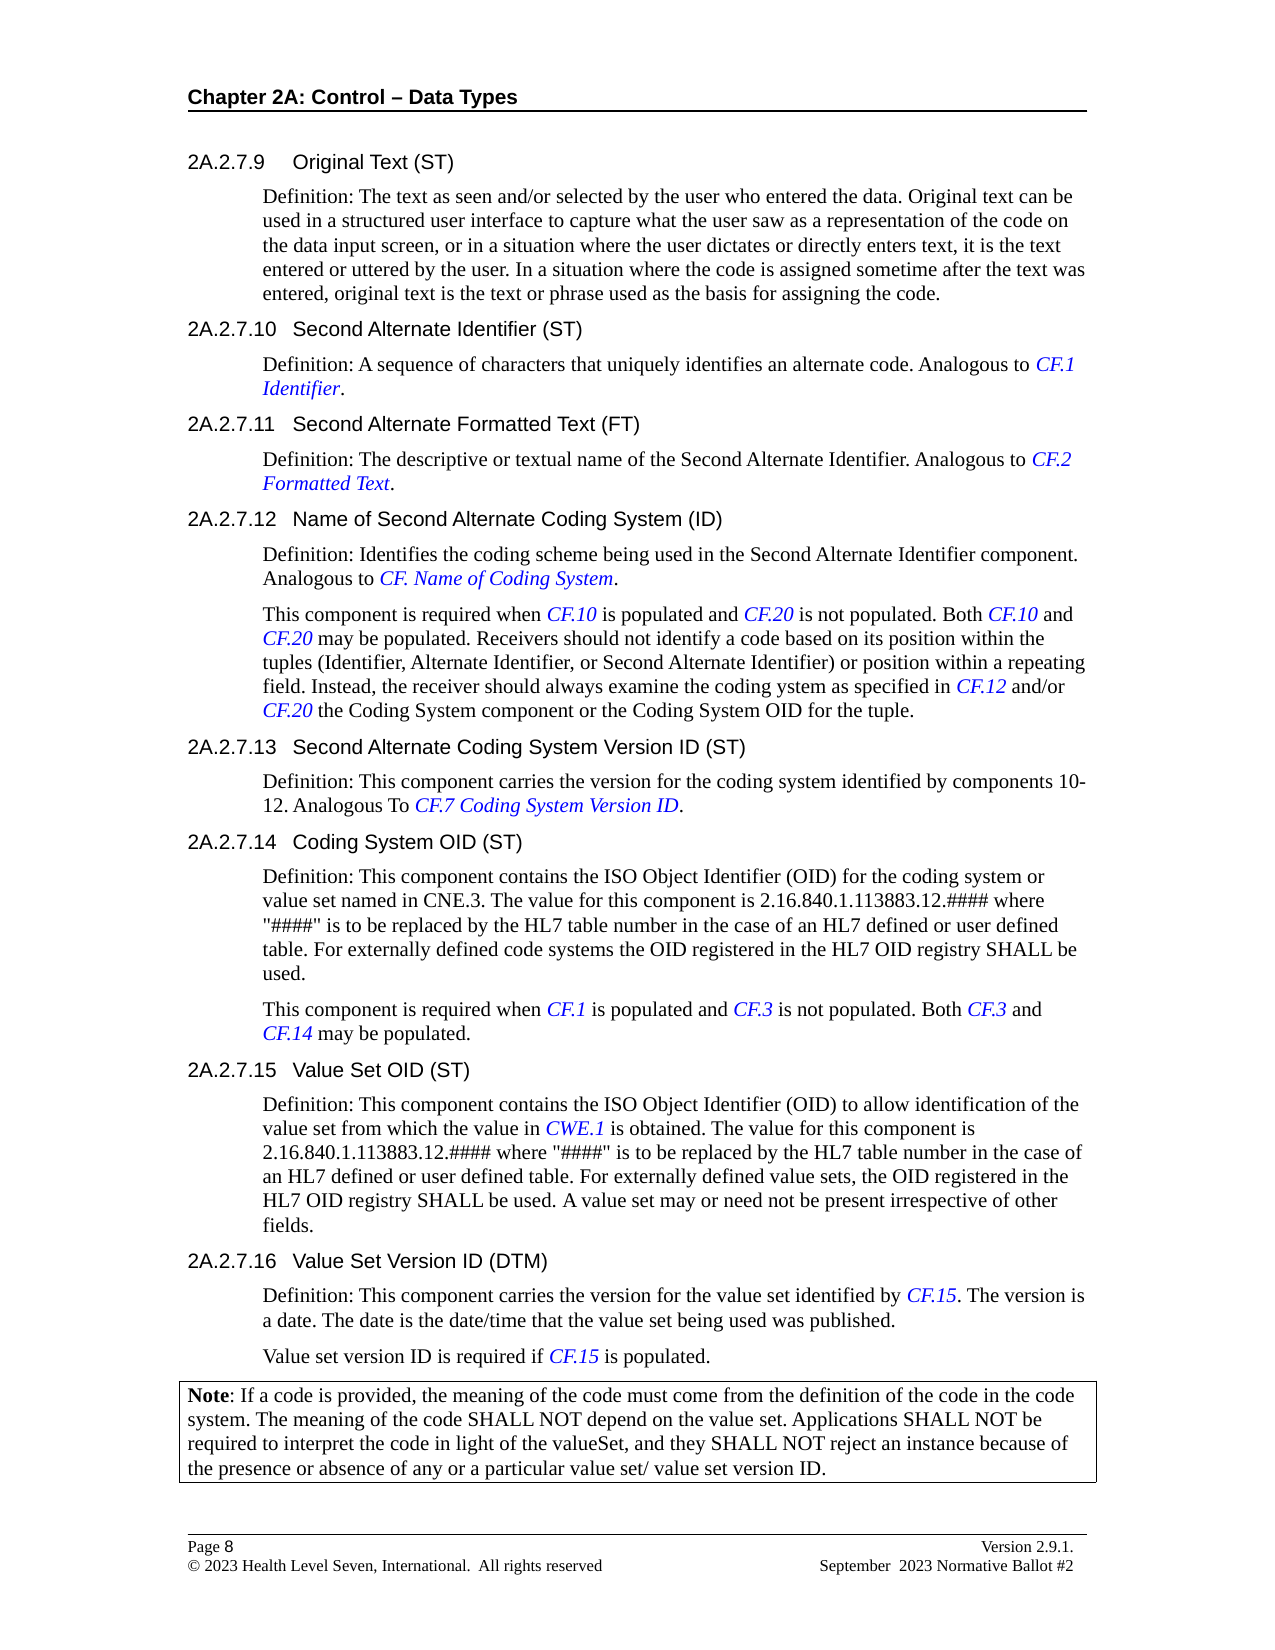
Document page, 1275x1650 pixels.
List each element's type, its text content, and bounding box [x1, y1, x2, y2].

subtitle 2A.2.7.10 Second Alternate Identifier (ST) [187, 317, 1087, 341]
subtitle 2A.2.7.14 Coding System OID (ST) [187, 830, 1087, 854]
text Definition: A sequence of characters that uniquely identifies an alternate code. Analogous to CF.1 Identifier. [262, 352, 1087, 400]
text Definition: Identifies the coding scheme being used in the Second Alternate Identifier component. Analogous to CF. Name of Coding System. [262, 542, 1087, 590]
text Definition: This component contains the ISO Object Identifier (OID) to allow identification of the value set from which the value in CWE.1 is obtained. The value for this component is 2.16.840.1.113883.12.#### where "####" is to be replaced by the HL7 table number in the case of an HL7 defined or user defined table. For externally defined value sets, the OID registered in the HL7 OID registry SHALL be used. A value set may or need not be present irrespective of other fields. [262, 1092, 1087, 1237]
subtitle 2A.2.7.15 Value Set OID (ST) [187, 1058, 1087, 1082]
subtitle 2A.2.7.11 Second Alternate Formatted Text (FT) [187, 412, 1087, 436]
text Definition: The text as seen and/or selected by the user who entered the data. Original text can be used in a structured user interface to capture what the user saw as a representation of the code on the data input screen, or in a situation where the user dictates or directly enters text, it is the text entered or uttered by the user. In a situation where the code is assigned sometime after the text was entered, original text is the text or phrase used as the basis for assigning the code. [262, 184, 1087, 305]
subtitle 2A.2.7.13 Second Alternate Coding System Version ID (ST) [187, 735, 1087, 759]
text This component is required when CF.10 is populated and CF.20 is not populated. Both CF.10 and CF.20 may be populated. Receivers should not identify a code based on its position within the tuples (Identifier, Alternate Identifier, or Second Alternate Identifier) or position within a repeating field. Instead, the receiver should always examine the coding ystem as specified in CF.12 and/or CF.20 the Coding System component or the Coding System OID for the tuple. [262, 602, 1087, 722]
text Definition: This component contains the ISO Object Identifier (OID) for the coding system or value set named in CNE.3. The value for this component is 2.16.840.1.113883.12.#### where "####" is to be replaced by the HL7 table number in the case of an HL7 defined or user defined table. For externally defined code systems the OID registered in the HL7 OID registry SHALL be used. [262, 864, 1087, 985]
text Definition: The descriptive or textual name of the Second Alternate Identifier. Analogous to CF.2 Formatted Text. [262, 447, 1087, 495]
text Definition: This component carries the version for the coding system identified by components 10-12. Analogous To CF.7 Coding System Version ID. [262, 769, 1087, 817]
text Value set version ID is required if CF.15 is populated. [262, 1344, 1087, 1368]
subtitle 2A.2.7.12 Name of Second Alternate Coding System (ID) [187, 507, 1087, 531]
text This component is required when CF.1 is populated and CF.3 is not populated. Both CF.3 and CF.14 may be populated. [262, 997, 1087, 1045]
text Note: If a code is provided, the meaning of the code must come from the definition of the code in the code system. The meaning of the code SHALL NOT depend on the value set. Applications SHALL NOT be required to interpret the code in light of the valueSet, and they SHALL NOT reject an instance because of the presence or absence of any or a particular value set/ value set version ID. [180, 1382, 1096, 1482]
subtitle 2A.2.7.9 Original Text (ST) [187, 150, 1087, 174]
text Definition: This component carries the version for the value set identified by CF.15. The version is a date. The date is the date/time that the value set being used was published. [262, 1283, 1087, 1332]
subtitle 2A.2.7.16 Value Set Version ID (DTM) [187, 1249, 1087, 1273]
